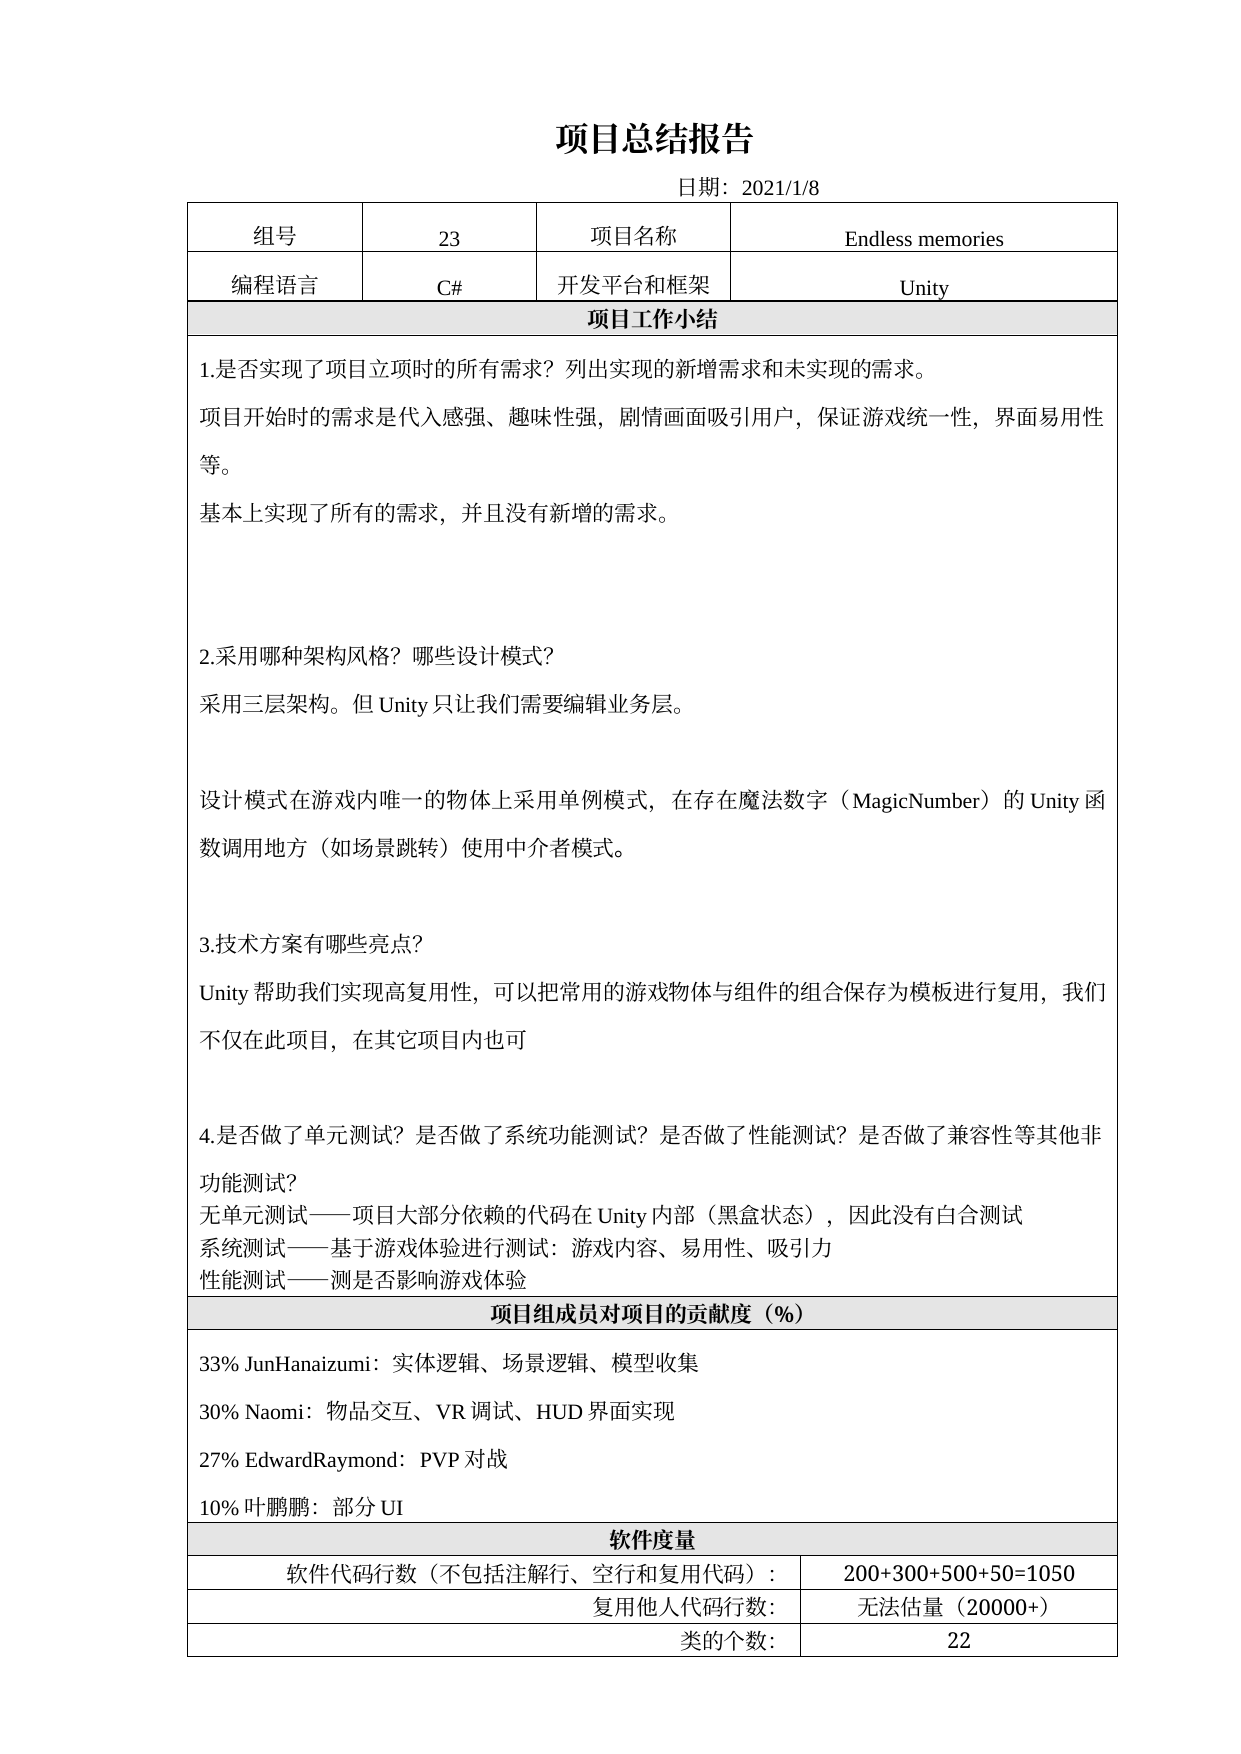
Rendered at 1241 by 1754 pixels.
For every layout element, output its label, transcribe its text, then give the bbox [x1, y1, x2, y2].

text 项目总结报告 [187, 104, 1122, 169]
table_cell 软件度量 [188, 1523, 1117, 1555]
table_cell Unity [731, 252, 1117, 300]
table_cell 软件代码行数（不包括注解行、空行和复用代码）： [188, 1556, 800, 1589]
table_cell 200+300+500+50=1050 [801, 1556, 1117, 1589]
table_cell C# [363, 252, 536, 300]
table_header Endless memories [731, 203, 1117, 251]
table_cell 开发平台和框架 [537, 252, 730, 300]
text 日期：2021/1/8 [187, 169, 1122, 202]
table_cell 编程语言 [188, 252, 362, 300]
table_header 项目工作小结 [188, 302, 1117, 334]
table_cell 1.是否实现了项目立项时的所有需求？列出实现的新增需求和未实现的需求。 项目开始时的需求是代入感强、趣味性强，剧情画面吸引用户，保证游戏统一性，界面易用性等。 基本上实现了所有的需求，并且没有新增的需求。 2.采用哪种架构风格？哪些设计模式？ 采用三层架构。但Unity只让我们需要编辑业务层。 设计模式在游戏内唯一的物体上采用单例模式，在存在魔法数字（MagicNumber）的Unity函数调用地方（如场景跳转）使用中介者模式。 3.技术方案有哪些亮点？ Unity帮助我们实现高复用性，可以把常用的游戏物体与组件的组合保存为模板进行复用，我们不仅在此项目，在其它项目内也可 4.是否做了单元测试？是否做了系统功能测试？是否做了性能测试？是否做了兼容性等其他非功能测试？ 无单元测试——项目大部分依赖的代码在Unity内部（黑盒状态），因此没有白合测试 系统测试——基于游戏体验进行测试：游戏内容、易用性、吸引力 性能测试——测是否影响游戏体验 [188, 336, 1117, 1296]
table_cell 33% JunHanaizumi：实体逻辑、场景逻辑、模型收集 30% Naomi：物品交互、VR调试、HUD界面实现 27% EdwardRaymond：PVP对战 10% 叶鹏鹏：部分UI [188, 1330, 1117, 1522]
table_header 项目名称 [537, 203, 730, 251]
table_cell 复用他人代码行数： [188, 1590, 800, 1622]
table_cell 项目组成员对项目的贡献度（%） [188, 1297, 1117, 1329]
table_header 23 [363, 203, 536, 251]
table_cell 无法估量（20000+） [801, 1590, 1117, 1622]
table_header 组号 [188, 203, 362, 251]
table_cell 类的个数： [188, 1624, 800, 1656]
table_cell 22 [801, 1624, 1117, 1656]
